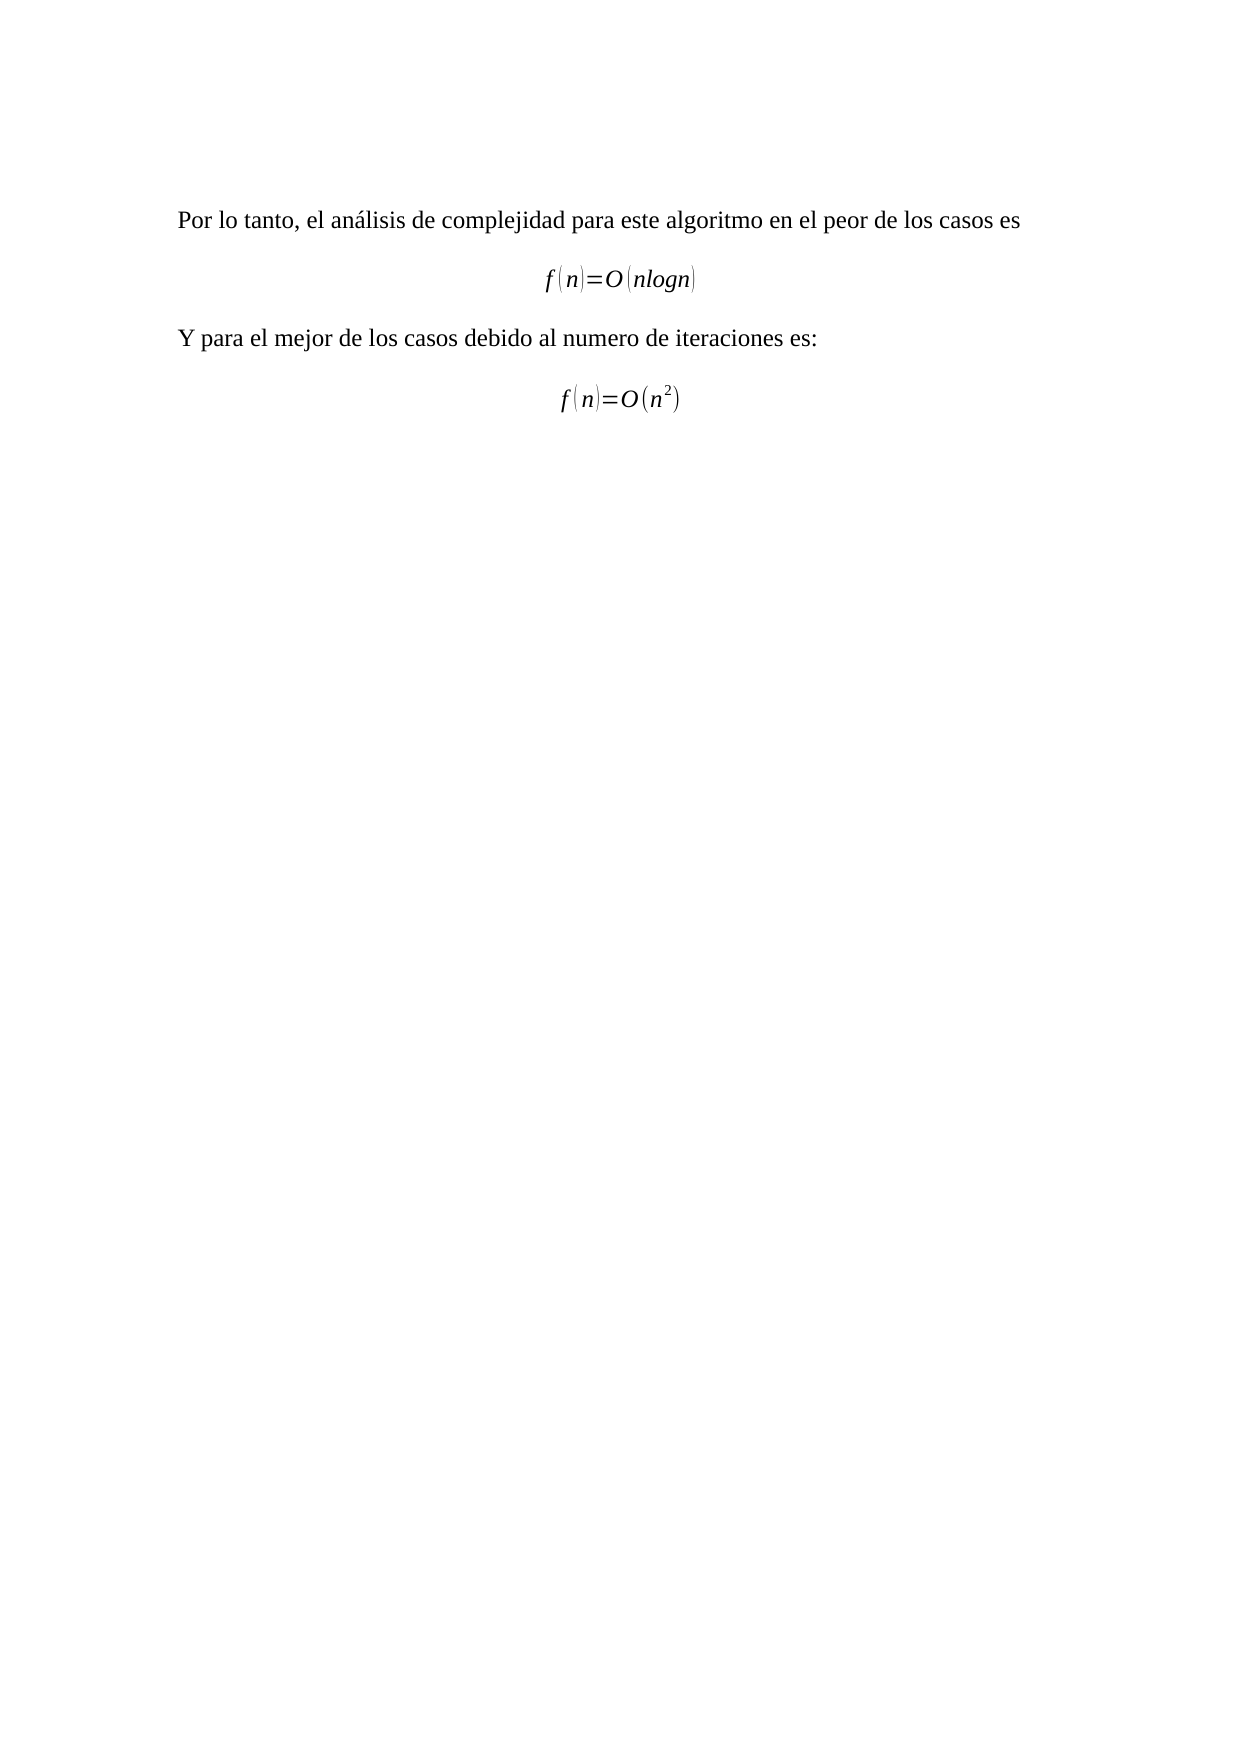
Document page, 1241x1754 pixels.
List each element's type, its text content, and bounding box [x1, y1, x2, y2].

text Y para el mejor de los casos debido al numero de iteraciones es: [177, 323, 1063, 352]
text Por lo tanto, el análisis de complejidad para este algoritmo en el peor de los casos es [177, 206, 1063, 234]
